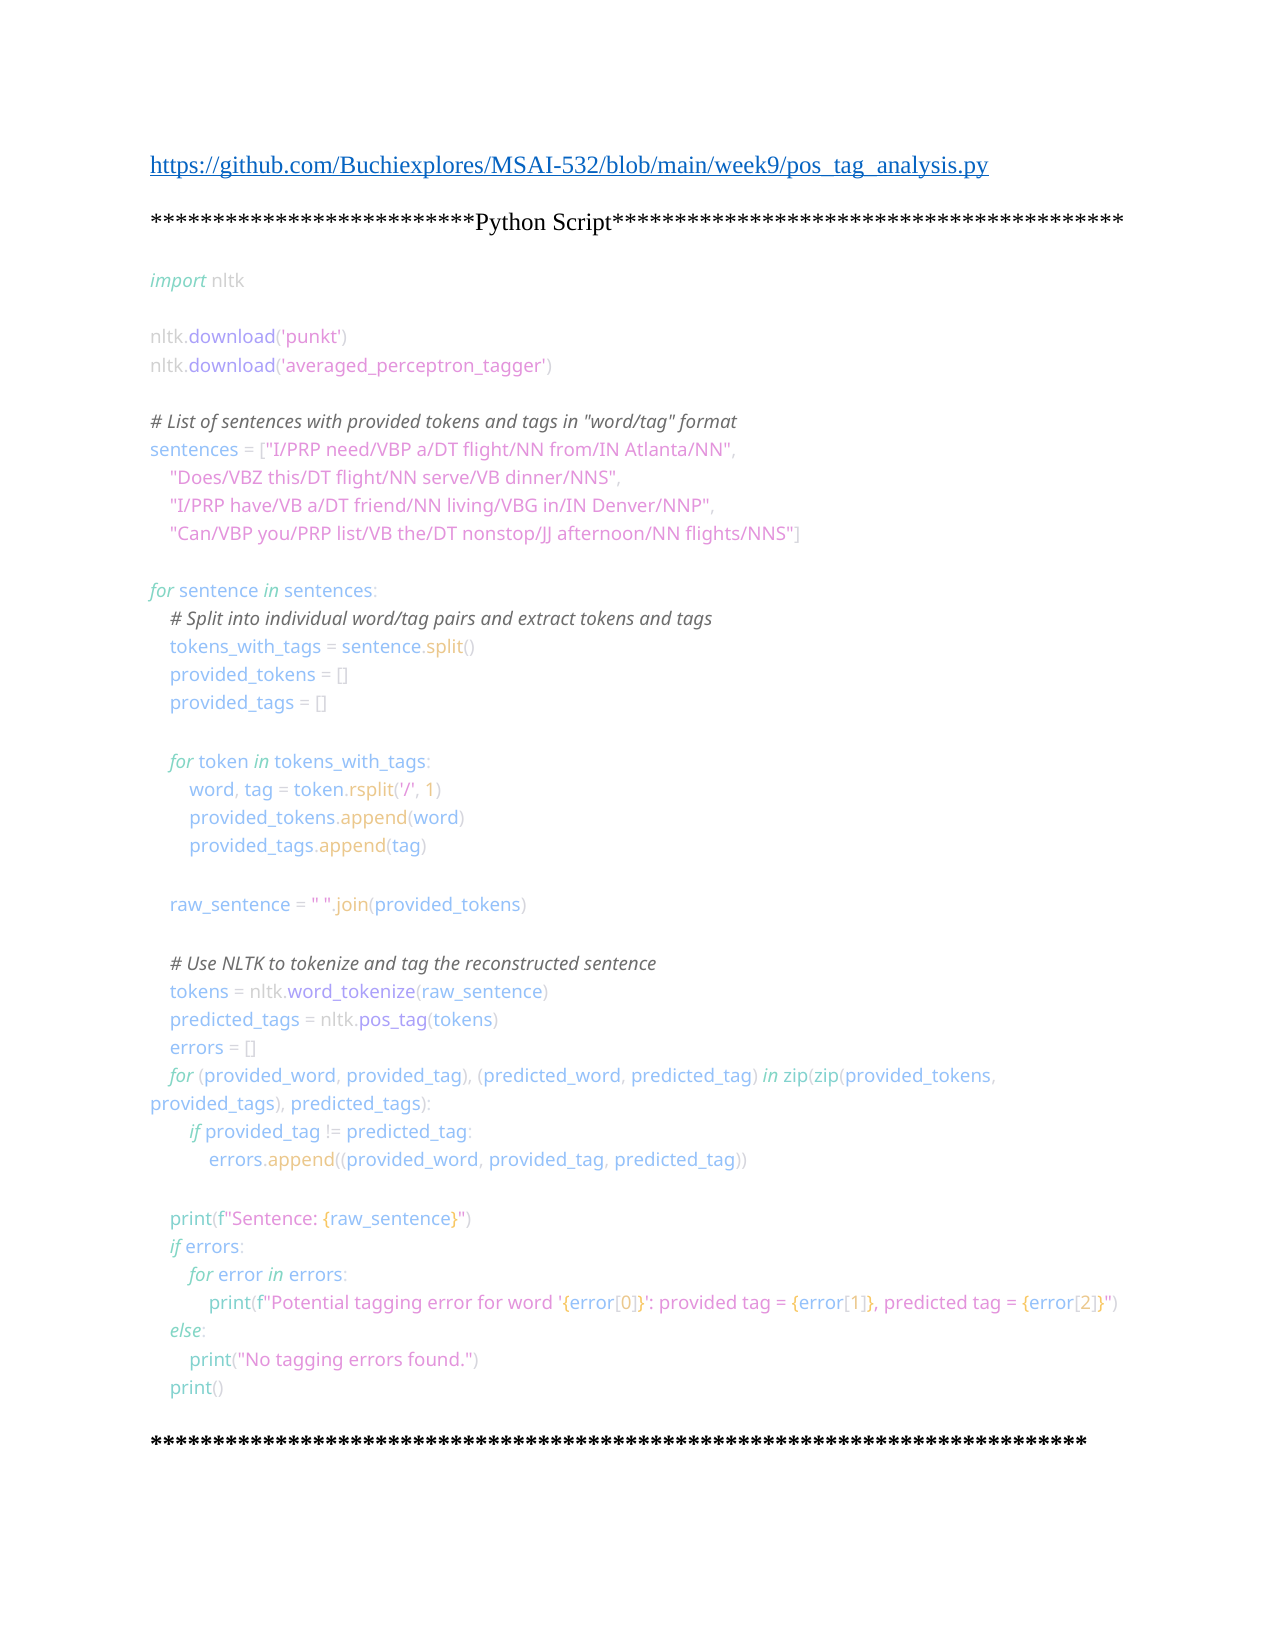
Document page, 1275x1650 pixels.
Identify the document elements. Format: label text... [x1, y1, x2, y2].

text for error in errors: [150, 1259, 1125, 1287]
text https://github.com/Buchiexplores/MSAI-532/blob/main/week9/pos_tag_analysis.py [150, 150, 1125, 179]
text "Does/VBZ this/DT flight/NN serve/VB dinner/NNS", [150, 462, 1125, 490]
text raw_sentence = " ".join(provided_tokens) [150, 888, 1125, 917]
text else: [150, 1315, 1125, 1343]
text **************************Python Script***************************************** [150, 207, 1125, 236]
text import nltk [150, 265, 1125, 293]
text print("No tagging errors found.") [150, 1343, 1125, 1371]
text "Can/VBP you/PRP list/VB the/DT nonstop/JJ afternoon/NN flights/NNS"] [150, 518, 1125, 546]
text sentences = ["I/PRP need/VBP a/DT flight/NN from/IN Atlanta/NN", [150, 434, 1125, 462]
text print() [150, 1371, 1125, 1399]
text nltk.download('punkt') [150, 321, 1125, 349]
text # List of sentences with provided tokens and tags in "word/tag" format [150, 406, 1125, 434]
text predicted_tags = nltk.pos_tag(tokens) [150, 1003, 1125, 1032]
text # Use NLTK to tokenize and tag the reconstructed sentence [150, 947, 1125, 975]
text nltk.download('averaged_perceptron_tagger') [150, 349, 1125, 377]
text tokens_with_tags = sentence.split() [150, 631, 1125, 659]
text for sentence in sentences: [150, 574, 1125, 602]
text print(f"Sentence: {raw_sentence}") [150, 1203, 1125, 1231]
text for (provided_word, provided_tag), (predicted_word, predicted_tag) in zip(zip(provided_tokens, provided_tags), predicted_tags): [150, 1060, 1125, 1116]
text print(f"Potential tagging error for word '{error[0]}': provided tag = {error[1]}, predicted tag = {error[2]}") [150, 1287, 1125, 1315]
text tokens = nltk.word_tokenize(raw_sentence) [150, 975, 1125, 1003]
text # Split into individual word/tag pairs and extract tokens and tags [150, 602, 1125, 631]
text "I/PRP have/VB a/DT friend/NN living/VBG in/IN Denver/NNP", [150, 490, 1125, 518]
text provided_tokens.append(word) [150, 802, 1125, 830]
text *************************************************************************** [150, 1429, 1125, 1457]
text provided_tags.append(tag) [150, 830, 1125, 858]
text if provided_tag != predicted_tag: [150, 1116, 1125, 1144]
text word, tag = token.rsplit('/', 1) [150, 774, 1125, 802]
text errors = [] [150, 1032, 1125, 1060]
text for token in tokens_with_tags: [150, 746, 1125, 774]
text provided_tokens = [] [150, 659, 1125, 687]
text errors.append((provided_word, provided_tag, predicted_tag)) [150, 1144, 1125, 1172]
text if errors: [150, 1231, 1125, 1259]
text provided_tags = [] [150, 687, 1125, 715]
